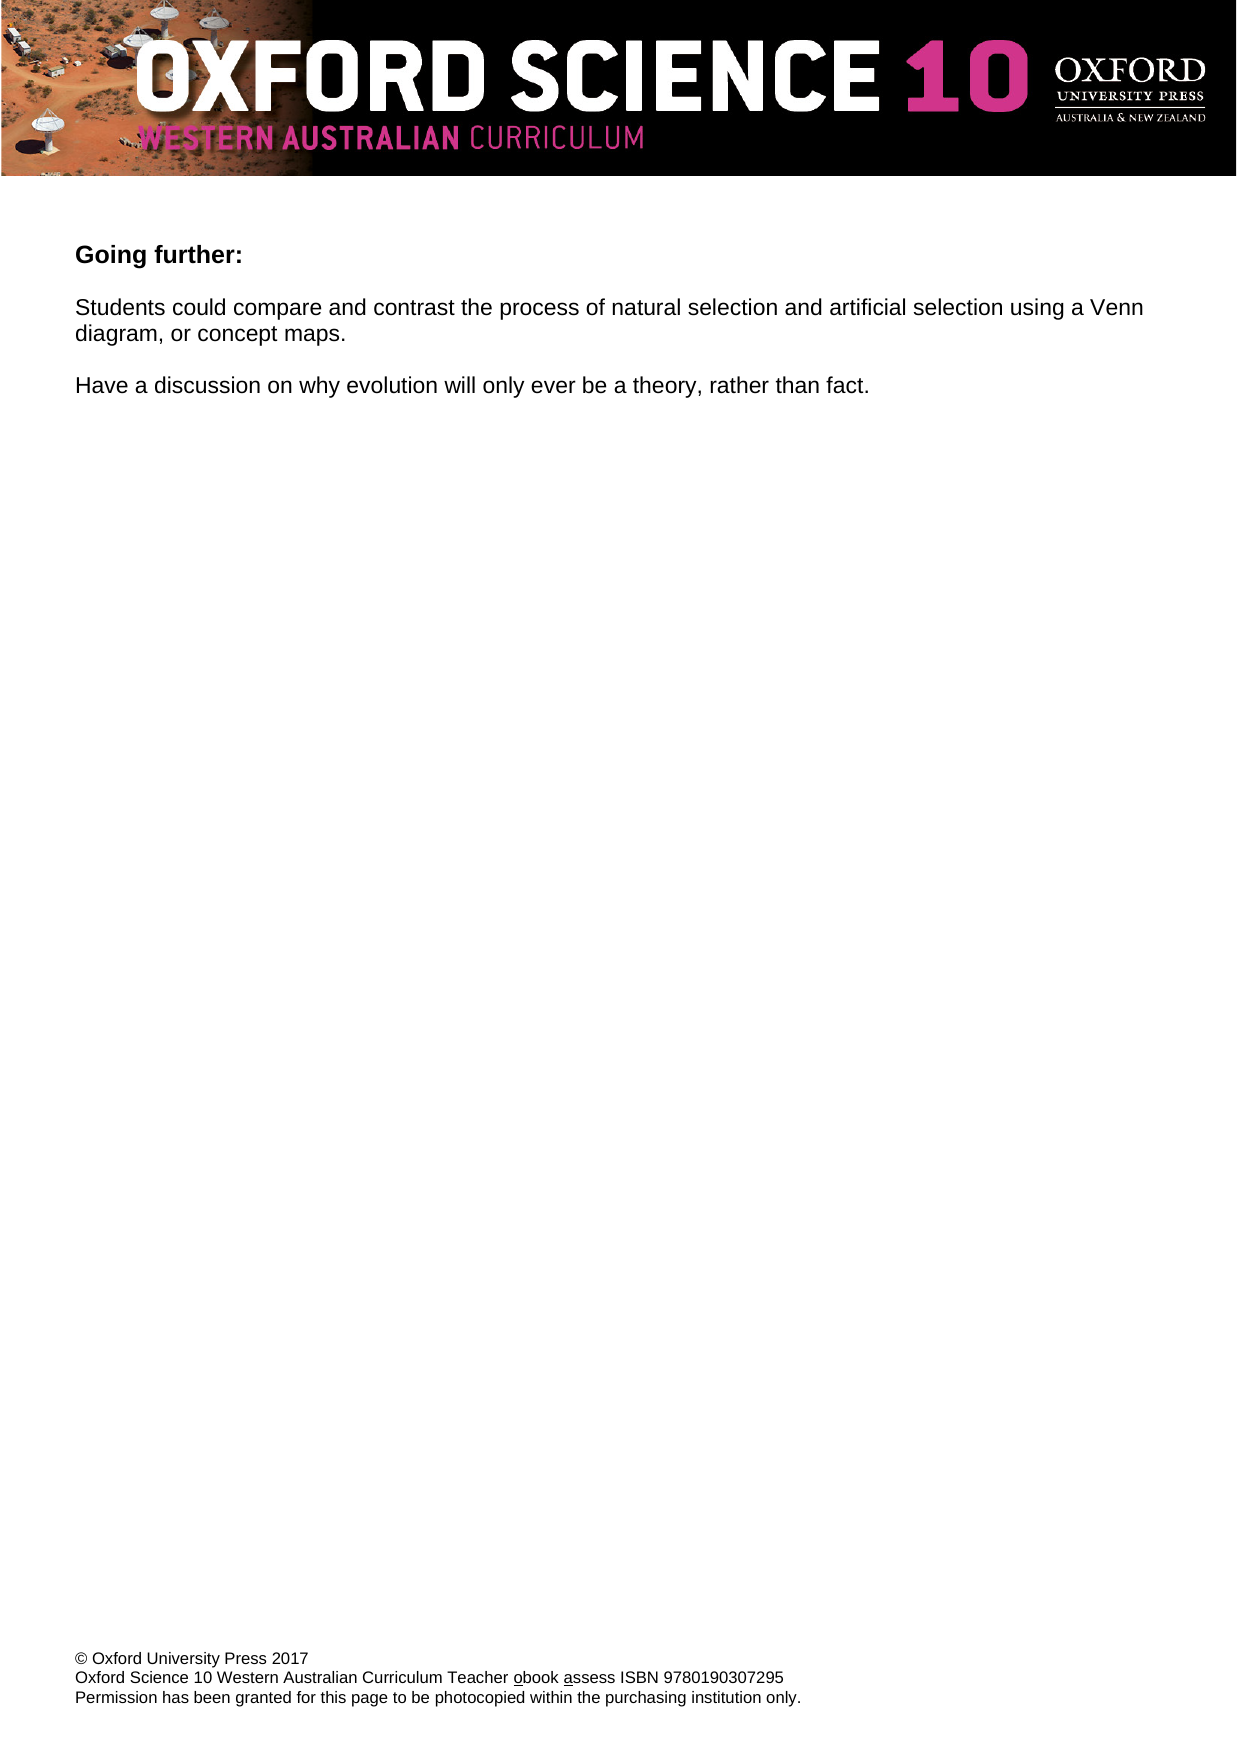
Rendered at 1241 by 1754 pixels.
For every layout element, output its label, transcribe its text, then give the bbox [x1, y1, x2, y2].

text Students could compare and contrast the process of natural selection and artificial selection using a Venn diagram, or concept maps. [75, 294, 1165, 347]
picture [0, 0, 1236, 175]
text Going further: [75, 240, 1165, 269]
text Have a discussion on why evolution will only ever be a theory, rather than fact. [75, 372, 1165, 398]
